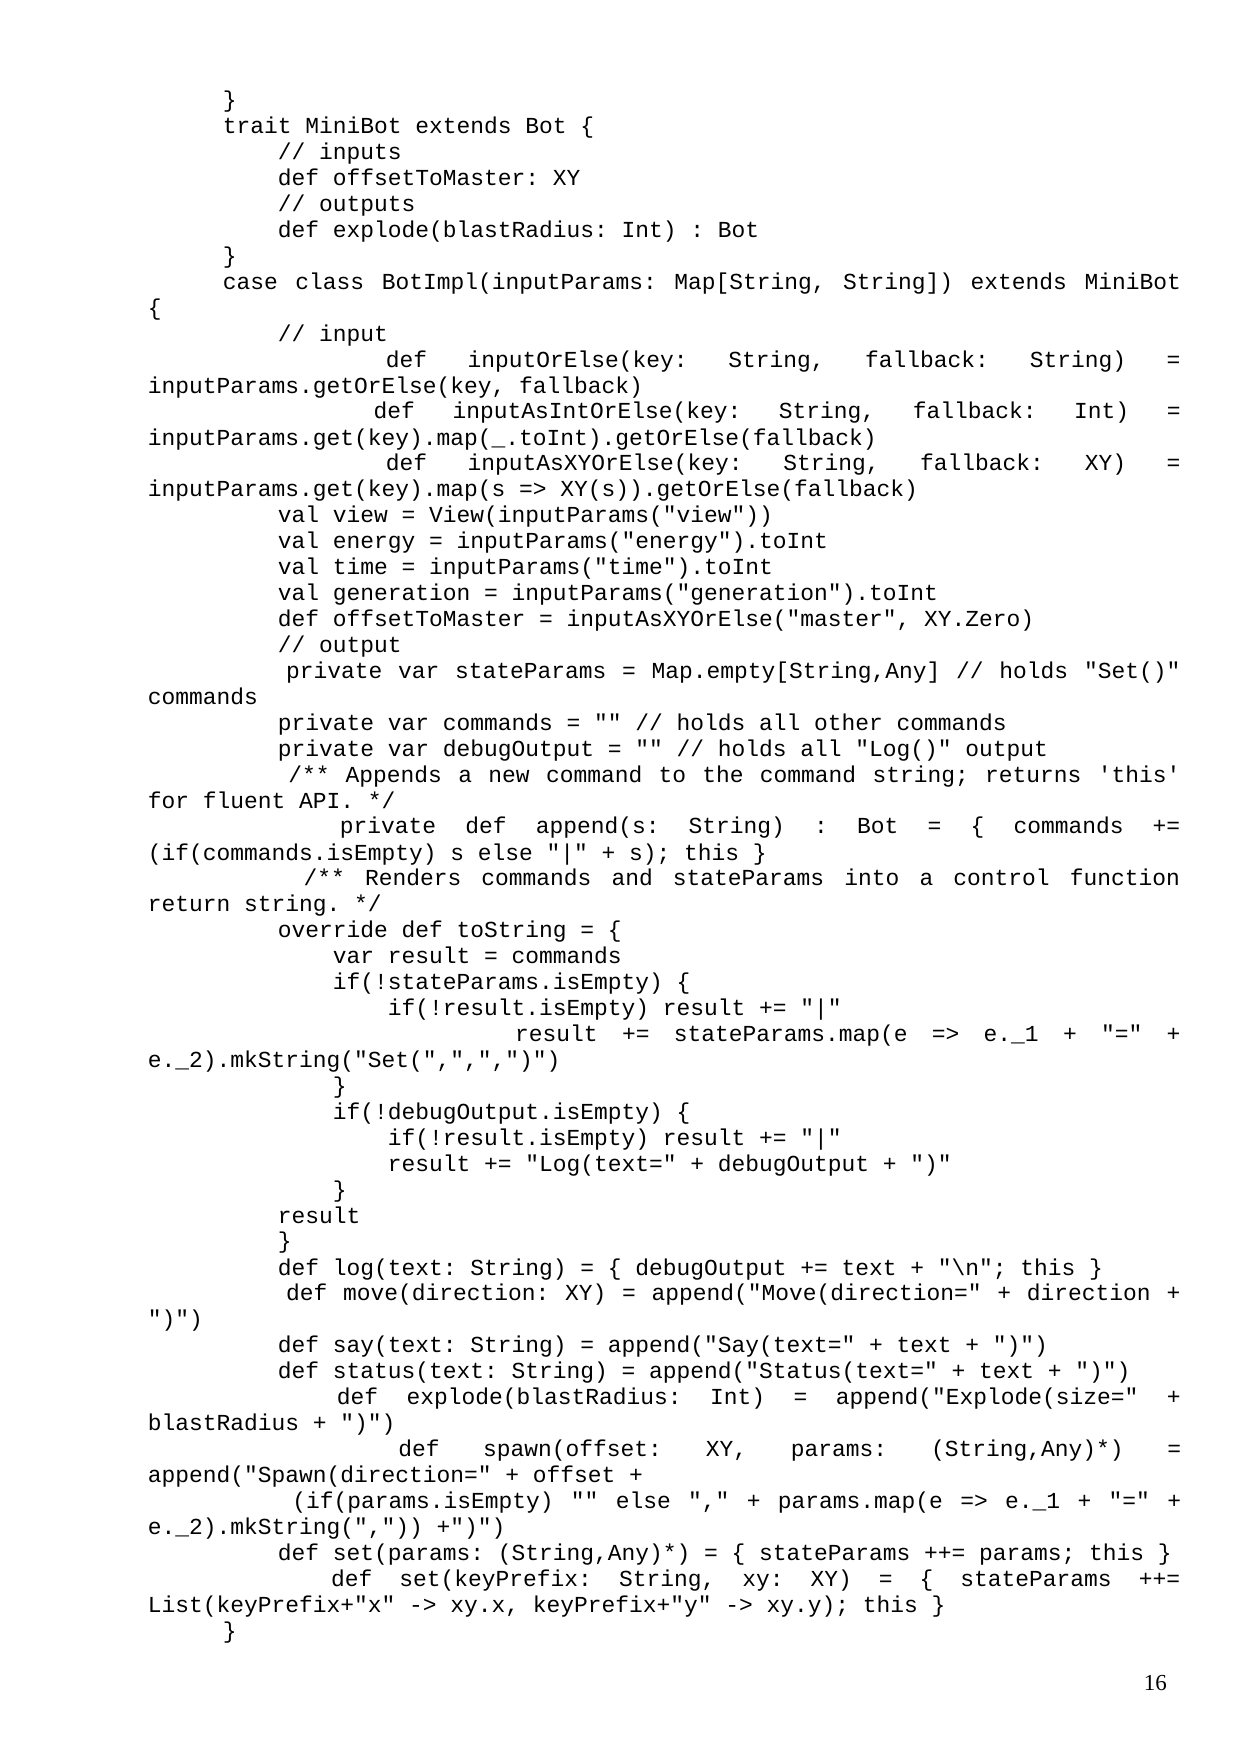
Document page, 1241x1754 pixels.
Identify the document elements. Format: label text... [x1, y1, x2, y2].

text def explode(blastRadius: Int) : Bot [148, 218, 1181, 244]
text val energy = inputParams("energy").toInt [148, 529, 1181, 556]
text if(!stateParams.isEmpty) { [148, 971, 1181, 996]
text // inputs [148, 141, 1181, 166]
text val generation = inputParams("generation").toInt [148, 581, 1181, 607]
text private var stateParams = Map.empty[String,Any] // holds "Set()" commands [148, 659, 1181, 711]
text result += stateParams.map(e => e._1 + "=" + e._2).mkString("Set(",",",")") [148, 1022, 1181, 1074]
text // output [148, 633, 1181, 659]
text if(!result.isEmpty) result += "|" [148, 996, 1181, 1022]
text def status(text: String) = append("Status(text=" + text + ")") [148, 1359, 1181, 1386]
text def explode(blastRadius: Int) = append("Explode(size=" + blastRadius + ")") [148, 1386, 1181, 1437]
text /** Appends a new command to the command string; returns 'this' for fluent API. */ [148, 763, 1181, 815]
text } [148, 244, 1181, 270]
text } [148, 1619, 1181, 1645]
text def say(text: String) = append("Say(text=" + text + ")") [148, 1334, 1181, 1359]
text override def toString = { [148, 919, 1181, 944]
text result += "Log(text=" + debugOutput + ")" [148, 1152, 1181, 1178]
text var result = commands [148, 944, 1181, 971]
text def move(direction: XY) = append("Move(direction=" + direction + ")") [148, 1282, 1181, 1334]
text } [148, 1074, 1181, 1100]
text (if(params.isEmpty) "" else "," + params.map(e => e._1 + "=" + e._2).mkString(",")) +")") [148, 1489, 1181, 1541]
text def offsetToMaster: XY [148, 166, 1181, 192]
text case class BotImpl(inputParams: Map[String, String]) extends MiniBot { [148, 270, 1181, 322]
text if(!debugOutput.isEmpty) { [148, 1100, 1181, 1126]
text } [148, 1230, 1181, 1256]
text result [148, 1204, 1181, 1230]
text } [148, 89, 1181, 114]
text def offsetToMaster = inputAsXYOrElse("master", XY.Zero) [148, 607, 1181, 633]
text // input [148, 322, 1181, 348]
text val view = View(inputParams("view")) [148, 504, 1181, 529]
text def inputAsIntOrElse(key: String, fallback: Int) = inputParams.get(key).map(_.toInt).getOrElse(fallback) [148, 400, 1181, 452]
text val time = inputParams("time").toInt [148, 556, 1181, 581]
text private var commands = "" // holds all other commands [148, 711, 1181, 737]
text /** Renders commands and stateParams into a control function return string. */ [148, 867, 1181, 919]
text def spawn(offset: XY, params: (String,Any)*) = append("Spawn(direction=" + offset + [148, 1437, 1181, 1489]
text trait MiniBot extends Bot { [148, 114, 1181, 141]
text def set(keyPrefix: String, xy: XY) = { stateParams ++= List(keyPrefix+"x" -> xy.x, keyPrefix+"y" -> xy.y); this } [148, 1567, 1181, 1619]
text } [148, 1178, 1181, 1204]
text def inputOrElse(key: String, fallback: String) = inputParams.getOrElse(key, fallback) [148, 348, 1181, 400]
text private var debugOutput = "" // holds all "Log()" output [148, 737, 1181, 763]
text def inputAsXYOrElse(key: String, fallback: XY) = inputParams.get(key).map(s => XY(s)).getOrElse(fallback) [148, 452, 1181, 504]
text def set(params: (String,Any)*) = { stateParams ++= params; this } [148, 1541, 1181, 1567]
text // outputs [148, 192, 1181, 218]
text if(!result.isEmpty) result += "|" [148, 1126, 1181, 1152]
text private def append(s: String) : Bot = { commands += (if(commands.isEmpty) s else "|" + s); this } [148, 815, 1181, 867]
text def log(text: String) = { debugOutput += text + "\n"; this } [148, 1256, 1181, 1282]
